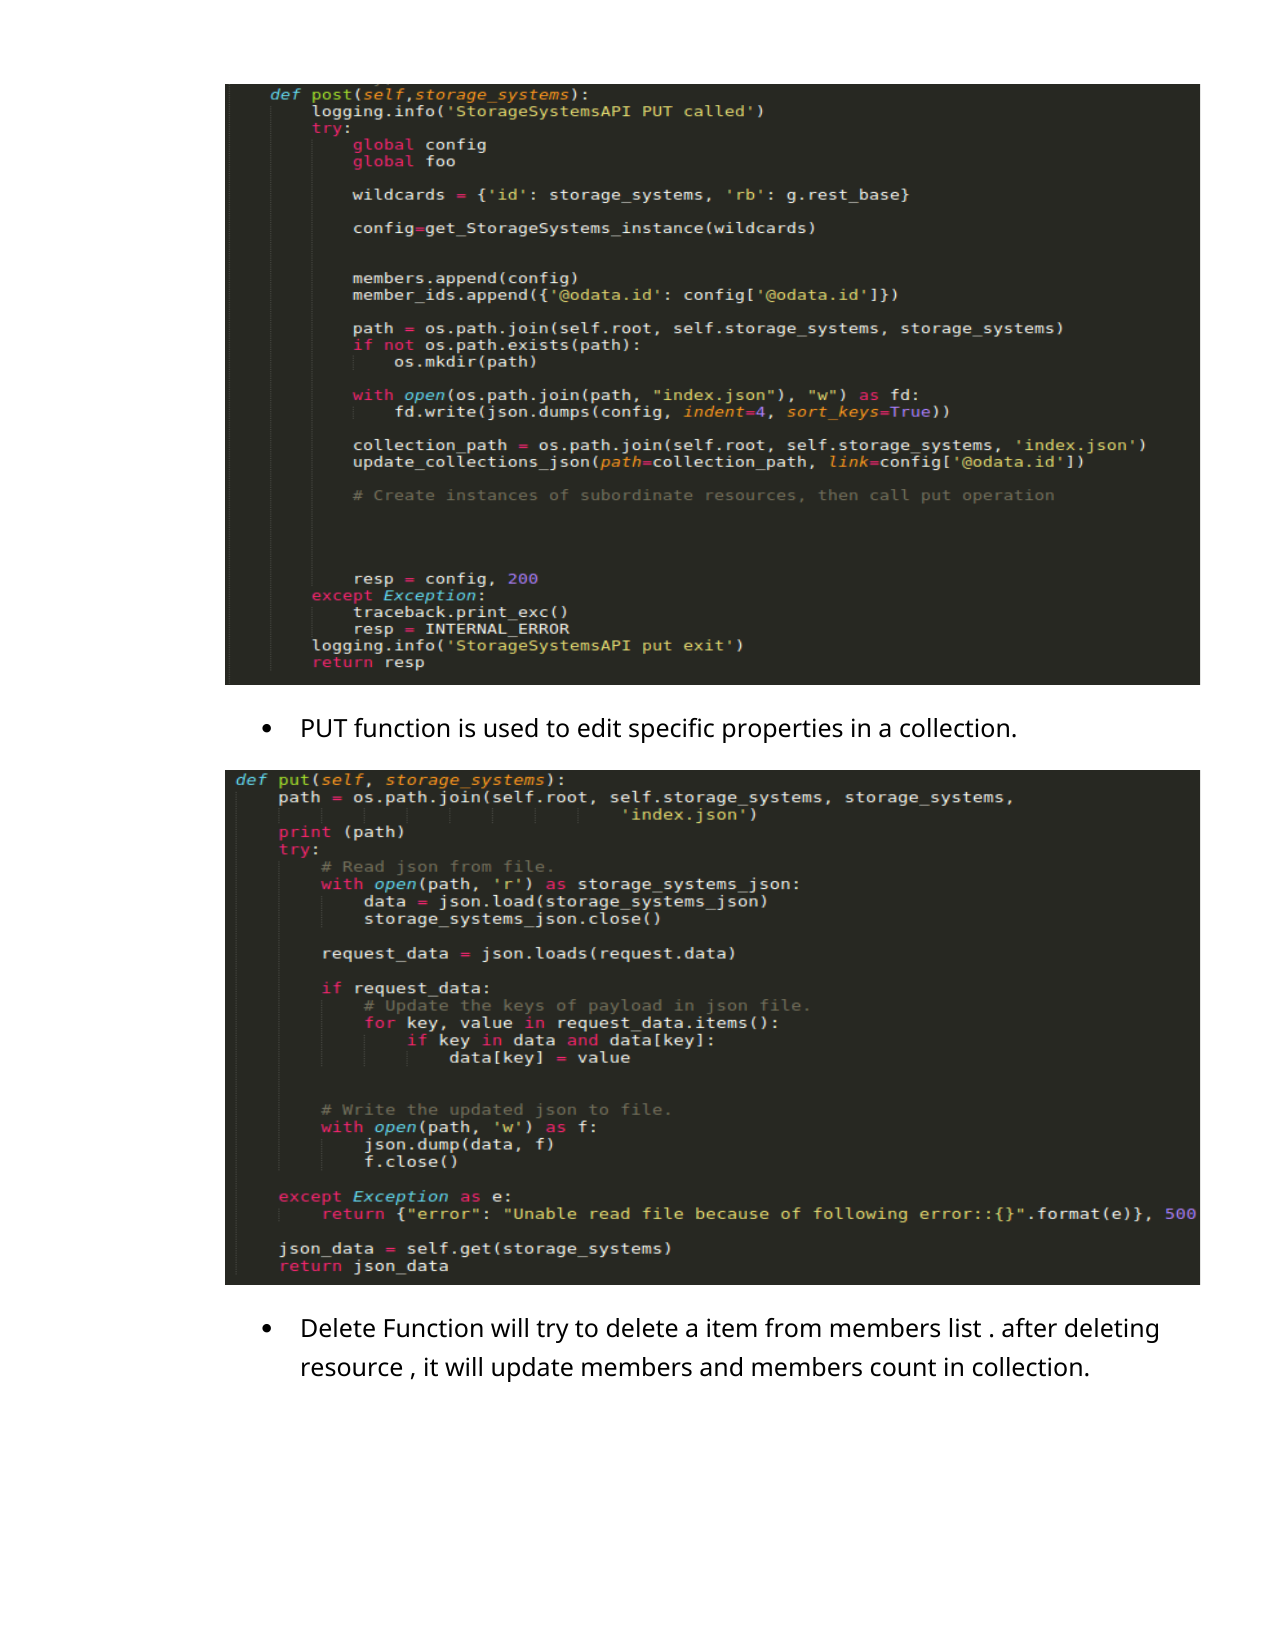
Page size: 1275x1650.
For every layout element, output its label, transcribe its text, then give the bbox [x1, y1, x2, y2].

list PUT function is used to edit specific properties in a collection. [262, 710, 1172, 744]
list Delete Function will try to delete a item from members list . after deleting resource , it will update members and members count in collection. [262, 1310, 1172, 1383]
picture [225, 84, 1200, 685]
picture [225, 770, 1200, 1285]
